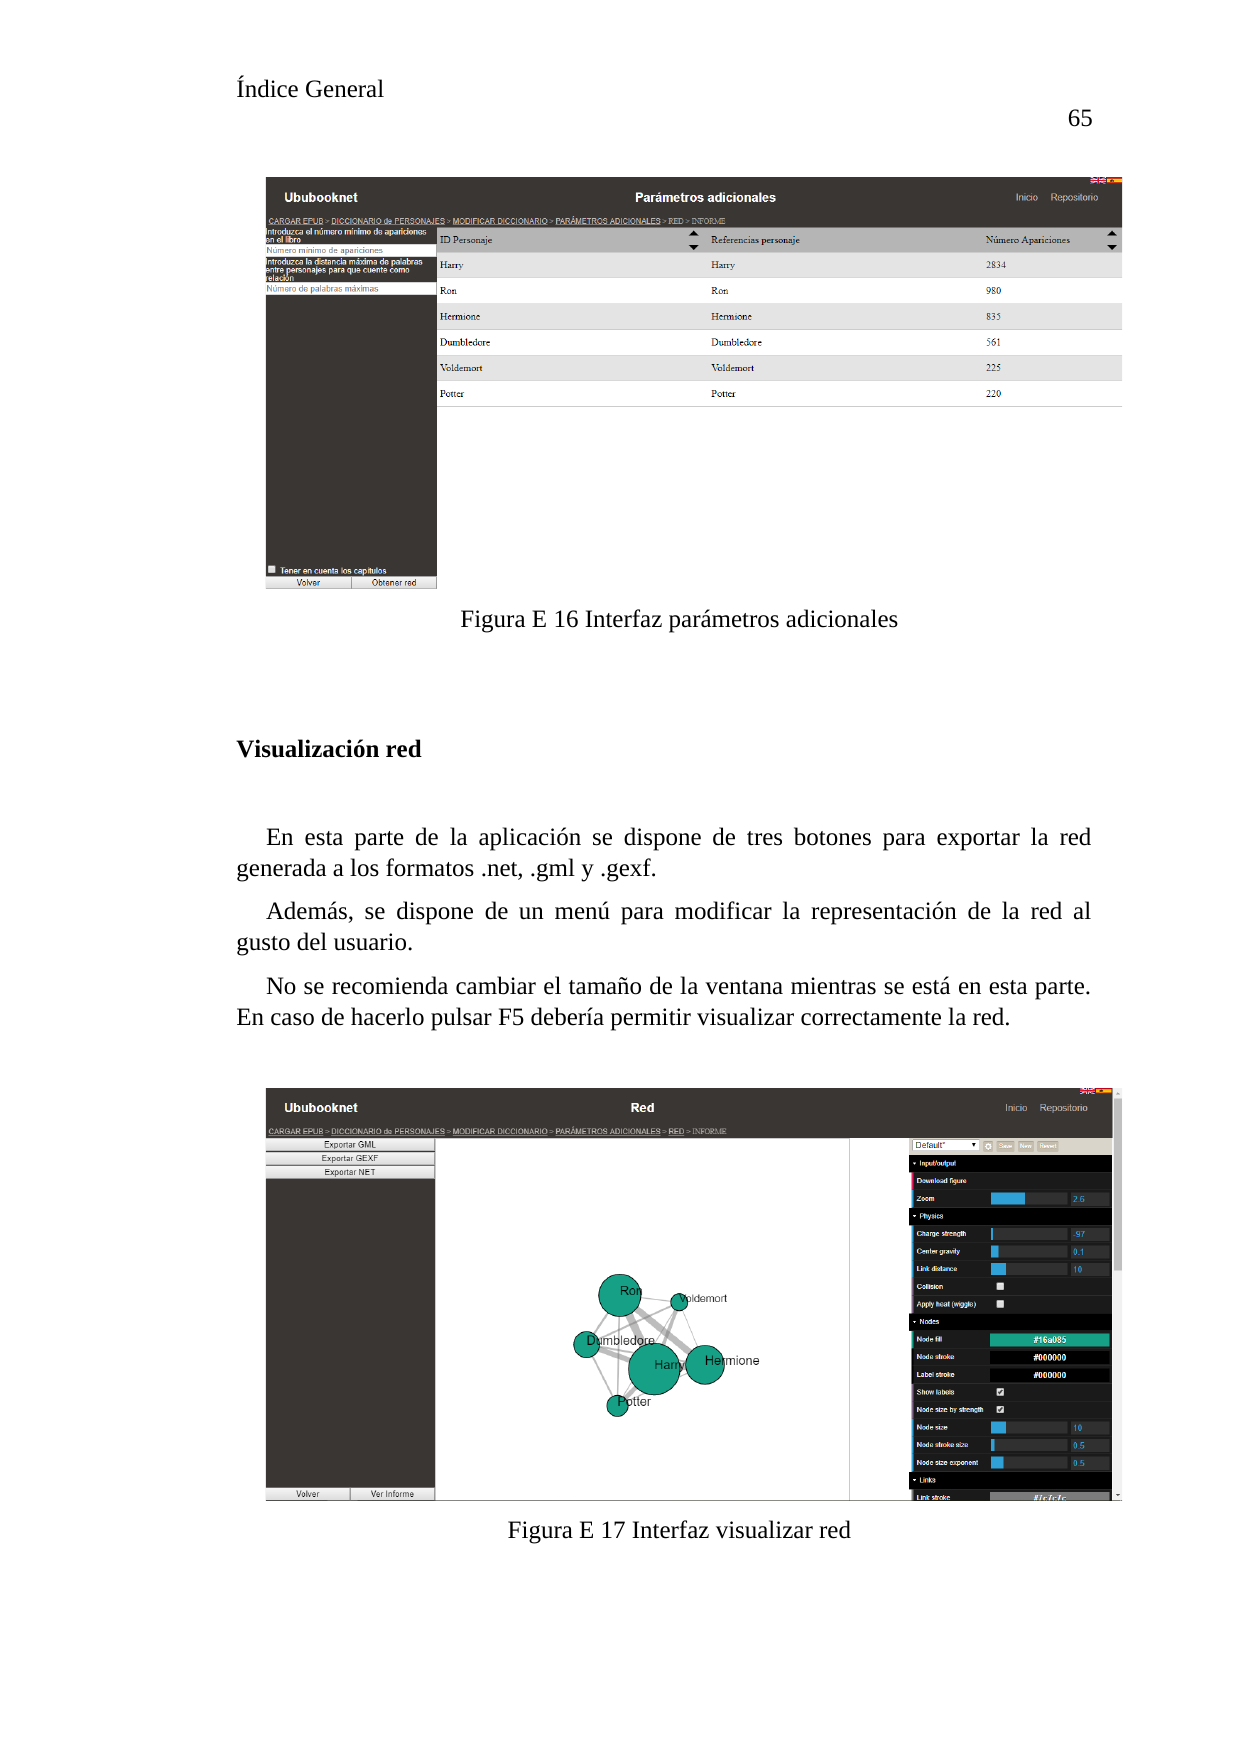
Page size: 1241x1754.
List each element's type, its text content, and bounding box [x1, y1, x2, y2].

text Figura E 17 Interfaz visualizar red [236, 1516, 1092, 1544]
text Figura E 16 Interfaz parámetros adicionales [236, 604, 1092, 633]
picture [265, 177, 1123, 589]
text Visualización red [236, 734, 1092, 763]
text Además, se dispone de un menú para modificar la representación de la red al gusto del usuario. [236, 896, 1092, 956]
text En esta parte de la aplicación se dispone de tres botones para exportar la red generada a los formatos .net, .gml y .gexf. [236, 822, 1092, 881]
text No se recomienda cambiar el tamaño de la ventana mientras se está en esta parte. En caso de hacerlo pulsar F5 debería permitir visualizar correctamente la red. [236, 971, 1092, 1031]
picture [265, 1088, 1123, 1501]
